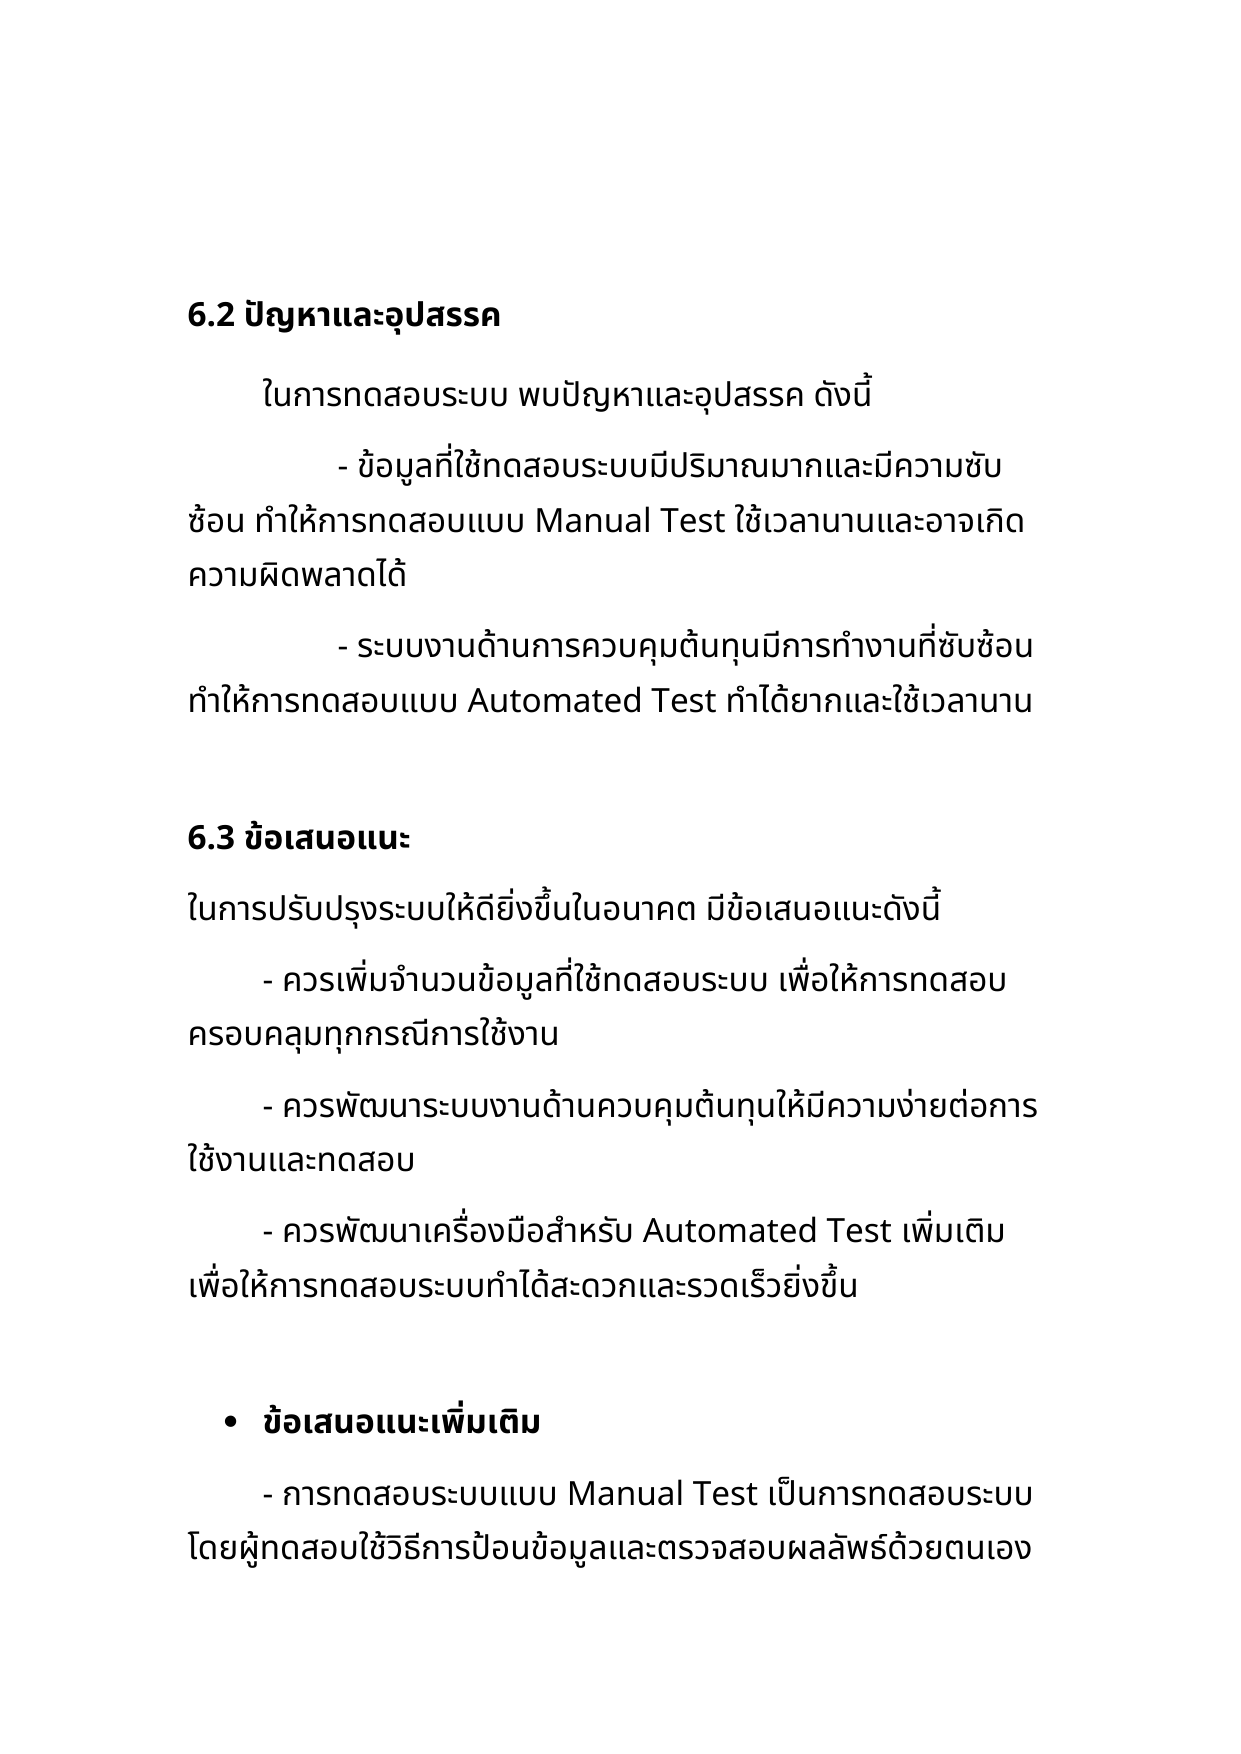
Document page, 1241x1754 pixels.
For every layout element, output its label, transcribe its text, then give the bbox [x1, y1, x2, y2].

list ข้อเสนอแนะเพิ่มเติม [225, 1398, 1053, 1449]
text - ควรพัฒนาเครื่องมือสำหรับ Automated Test เพิ่มเติม เพื่อให้การทดสอบระบบทำได้สะดวกและรวดเร็วยิ่งขึ้น [187, 1207, 1053, 1312]
text - ควรเพิ่มจำนวนข้อมูลที่ใช้ทดสอบระบบ เพื่อให้การทดสอบครอบคลุมทุกกรณีการใช้งาน [187, 956, 1053, 1061]
subtitle 6.2 ปัญหาและอุปสรรค [187, 291, 1053, 342]
text - ข้อมูลที่ใช้ทดสอบระบบมีปริมาณมากและมีความซับซ้อน ทำให้การทดสอบแบบ Manual Test ใช้เวลานานและอาจเกิดความผิดพลาดได้ [187, 442, 1053, 601]
text - ควรพัฒนาระบบงานด้านควบคุมต้นทุนให้มีความง่ายต่อการใช้งานและทดสอบ [187, 1081, 1053, 1186]
text - ระบบงานด้านการควบคุมต้นทุนมีการทำงานที่ซับซ้อน ทำให้การทดสอบแบบ Automated Test ทำได้ยากและใช้เวลานาน [187, 622, 1053, 727]
text 6.3 ข้อเสนอแนะ [187, 813, 1053, 864]
text ในการทดสอบระบบ พบปัญหาและอุปสรรค ดังนี้ [187, 371, 1053, 421]
text ในการปรับปรุงระบบให้ดียิ่งขึ้นในอนาคต มีข้อเสนอแนะดังนี้ [187, 885, 1053, 935]
